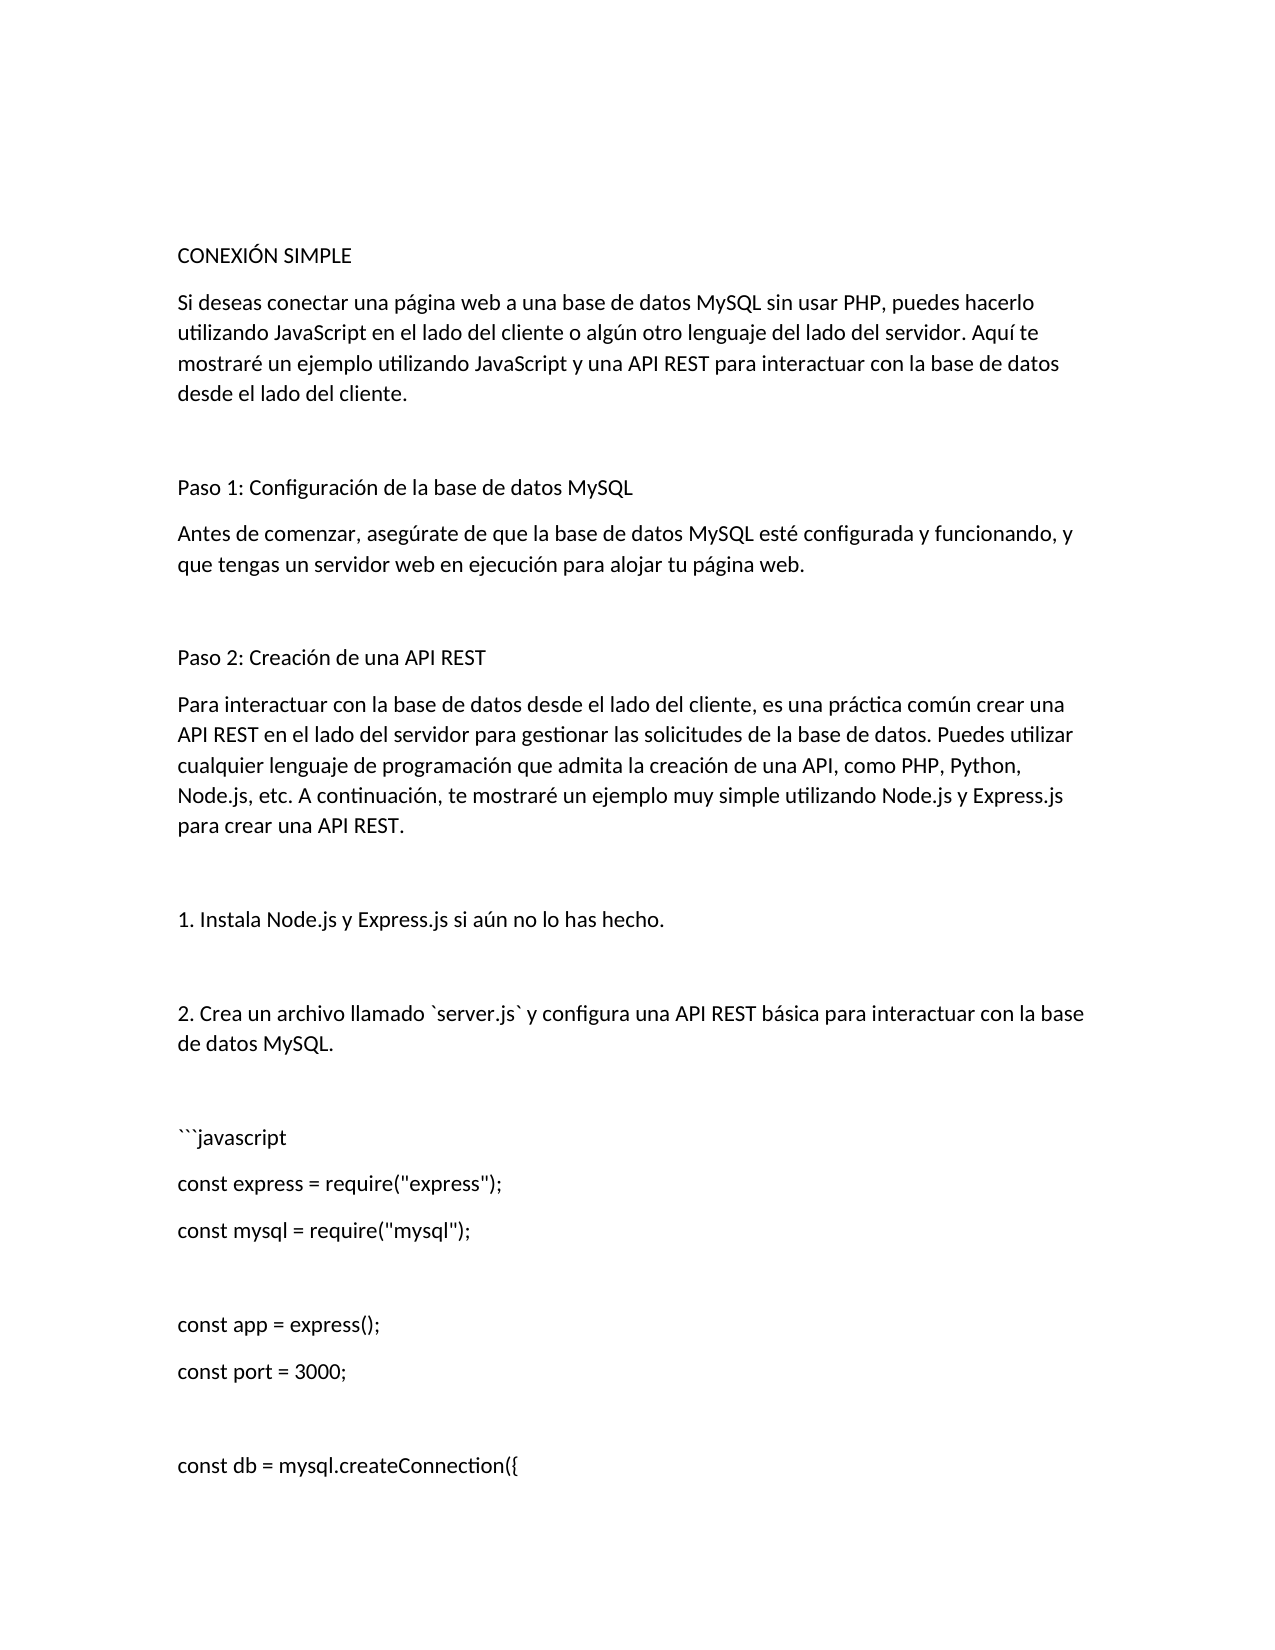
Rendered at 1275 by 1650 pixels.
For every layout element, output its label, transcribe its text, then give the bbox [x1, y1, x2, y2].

text Si deseas conectar una página web a una base de datos MySQL sin usar PHP, puedes hacerlo utilizando JavaScript en el lado del cliente o algún otro lenguaje del lado del servidor. Aquí te mostraré un ejemplo utilizando JavaScript y una API REST para interactuar con la base de datos desde el lado del cliente. [177, 288, 1098, 407]
text const port = 3000; [177, 1357, 1098, 1385]
text 2. Crea un archivo llamado `server.js` y configura una API REST básica para interactuar con la base de datos MySQL. [177, 999, 1098, 1057]
text const mysql = require("mysql"); [177, 1216, 1098, 1244]
text const db = mysql.createConnection({ [177, 1451, 1098, 1479]
text Paso 2: Creación de una API REST [177, 643, 1098, 671]
text CONEXIÓN SIMPLE [177, 241, 1098, 269]
text Para interactuar con la base de datos desde el lado del cliente, es una práctica común crear una API REST en el lado del servidor para gestionar las solicitudes de la base de datos. Puedes utilizar cualquier lenguaje de programación que admita la creación de una API, como PHP, Python, Node.js, etc. A continuación, te mostraré un ejemplo muy simple utilizando Node.js y Express.js para crear una API REST. [177, 690, 1098, 839]
text ```javascript [177, 1123, 1098, 1151]
text const app = express(); [177, 1310, 1098, 1338]
text const express = require("express"); [177, 1169, 1098, 1197]
text Paso 1: Configuración de la base de datos MySQL [177, 473, 1098, 501]
text Antes de comenzar, asegúrate de que la base de datos MySQL esté configurada y funcionando, y que tengas un servidor web en ejecución para alojar tu página web. [177, 519, 1098, 578]
text 1. Instala Node.js y Express.js si aún no lo has hecho. [177, 905, 1098, 933]
